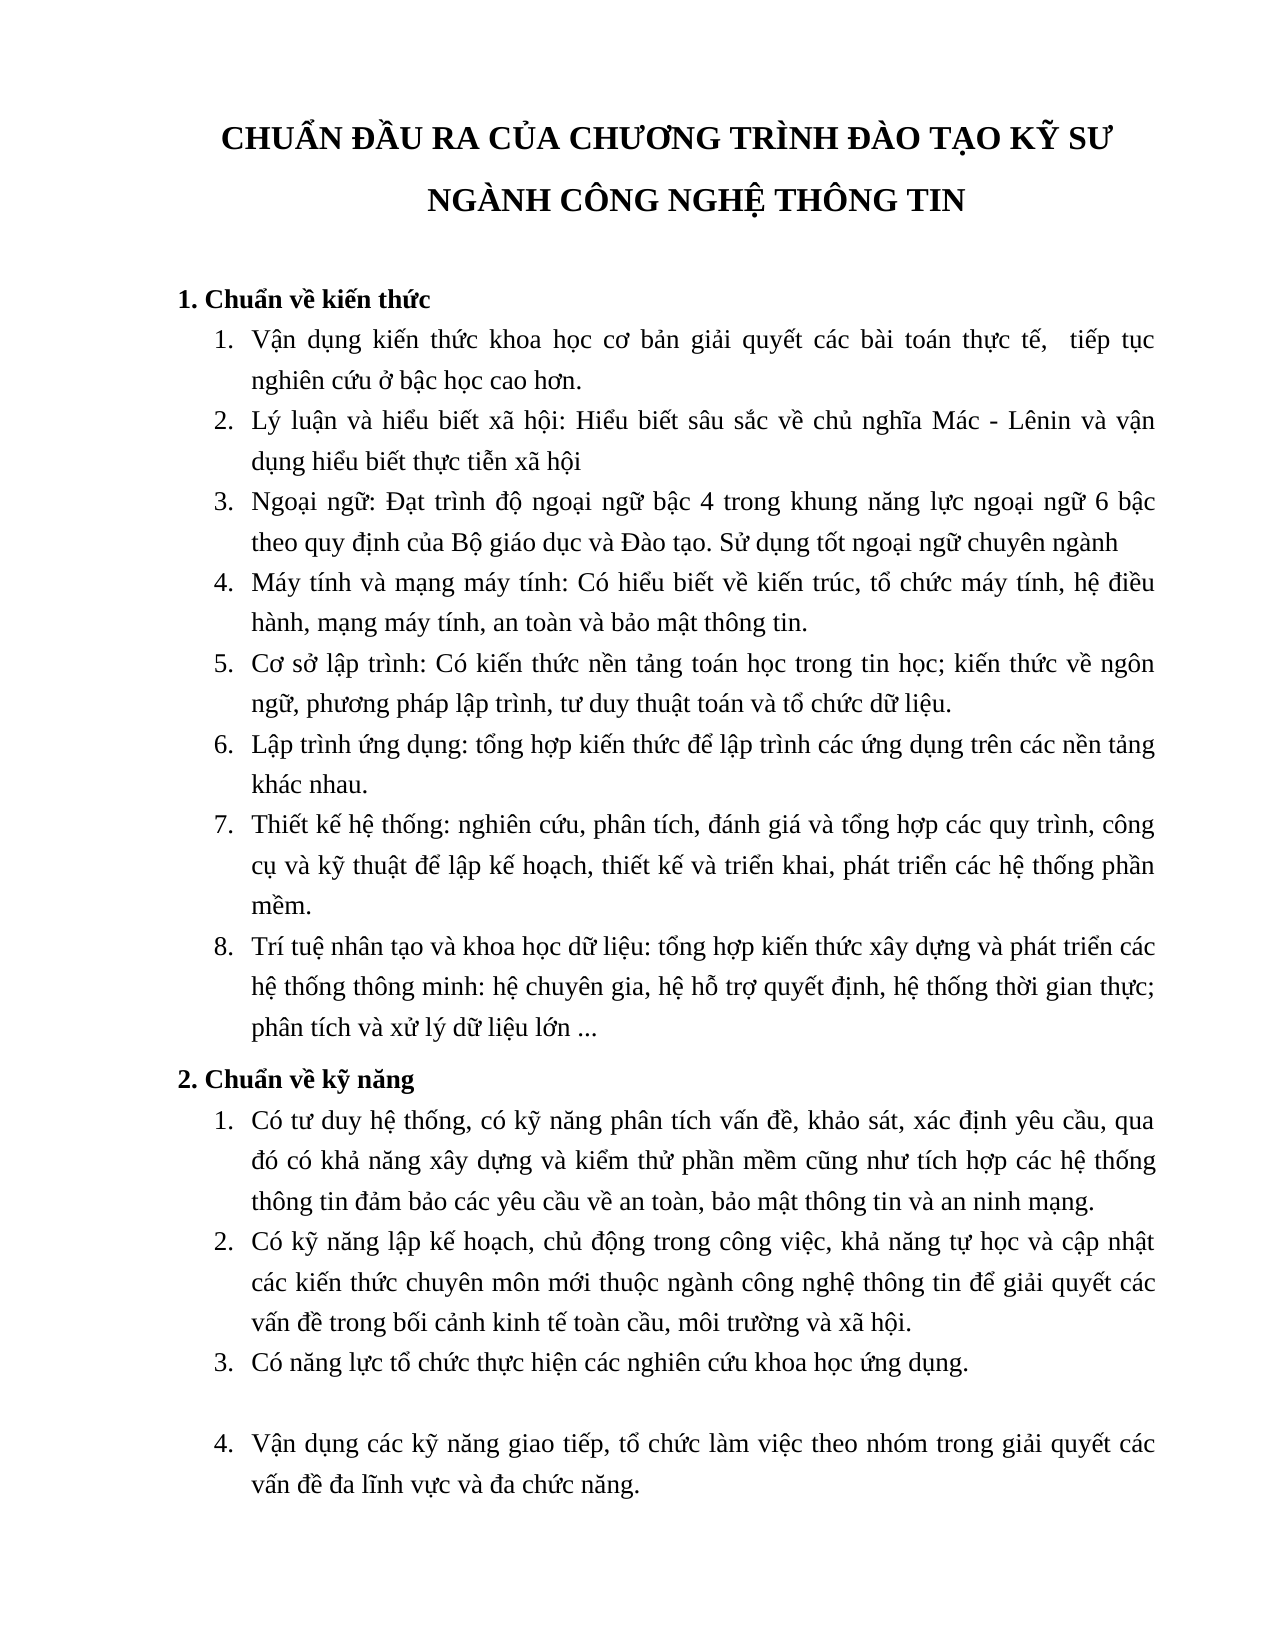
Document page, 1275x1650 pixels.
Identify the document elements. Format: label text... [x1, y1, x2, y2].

list Vận dụng các kỹ năng giao tiếp, tổ chức làm việc theo nhóm trong giải quyết các vấn đề đa lĩnh vực và đa chức năng. [213, 1427, 1157, 1499]
subtitle 1. Chuẩn về kiến thức [177, 283, 1157, 314]
list Lý luận và hiểu biết xã hội: Hiểu biết sâu sắc về chủ nghĩa Mác - Lênin và vận dụng hiểu biết thực tiễn xã hội [213, 404, 1157, 476]
subtitle 2. Chuẩn về kỹ năng [177, 1063, 1157, 1095]
subtitle CHUẨN ĐẦU RA CỦA CHƯƠNG TRÌNH ĐÀO TẠO KỸ SƯ [177, 118, 1157, 156]
text NGÀNH CÔNG NGHỆ THÔNG TIN [177, 180, 1157, 219]
list Ngoại ngữ: Đạt trình độ ngoại ngữ bậc 4 trong khung năng lực ngoại ngữ 6 bậc theo quy định của Bộ giáo dục và Đào tạo. Sử dụng tốt ngoại ngữ chuyên ngành [213, 485, 1157, 557]
list Vận dụng kiến thức khoa học cơ bản giải quyết các bài toán thực tế, tiếp tục nghiên cứu ở bậc học cao hơn. [213, 323, 1157, 395]
list Máy tính và mạng máy tính: Có hiểu biết về kiến trúc, tổ chức máy tính, hệ điều hành, mạng máy tính, an toàn và bảo mật thông tin. [213, 566, 1157, 638]
list Cơ sở lập trình: Có kiến thức nền tảng toán học trong tin học; kiến thức về ngôn ngữ, phương pháp lập trình, tư duy thuật toán và tổ chức dữ liệu. [213, 647, 1157, 718]
list Có tư duy hệ thống, có kỹ năng phân tích vấn đề, khảo sát, xác định yêu cầu, qua đó có khả năng xây dựng và kiểm thử phần mềm cũng như tích hợp các hệ thống thông tin đảm bảo các yêu cầu về an toàn, bảo mật thông tin và an ninh mạng. [213, 1104, 1157, 1216]
list Trí tuệ nhân tạo và khoa học dữ liệu: tổng hợp kiến thức xây dựng và phát triển các hệ thống thông minh: hệ chuyên gia, hệ hỗ trợ quyết định, hệ thống thời gian thực; phân tích và xử lý dữ liệu lớn ... [213, 930, 1157, 1042]
list Lập trình ứng dụng: tổng hợp kiến thức để lập trình các ứng dụng trên các nền tảng khác nhau. [213, 728, 1157, 799]
list Thiết kế hệ thống: nghiên cứu, phân tích, đánh giá và tổng hợp các quy trình, công cụ và kỹ thuật để lập kế hoạch, thiết kế và triển khai, phát triển các hệ thống phần mềm. [213, 808, 1157, 921]
list Có kỹ năng lập kế hoạch, chủ động trong công việc, khả năng tự học và cập nhật các kiến thức chuyên môn mới thuộc ngành công nghệ thông tin để giải quyết các vấn đề trong bối cảnh kinh tế toàn cầu, môi trường và xã hội. [213, 1225, 1157, 1337]
list Có năng lực tổ chức thực hiện các nghiên cứu khoa học ứng dụng. [213, 1346, 1157, 1378]
